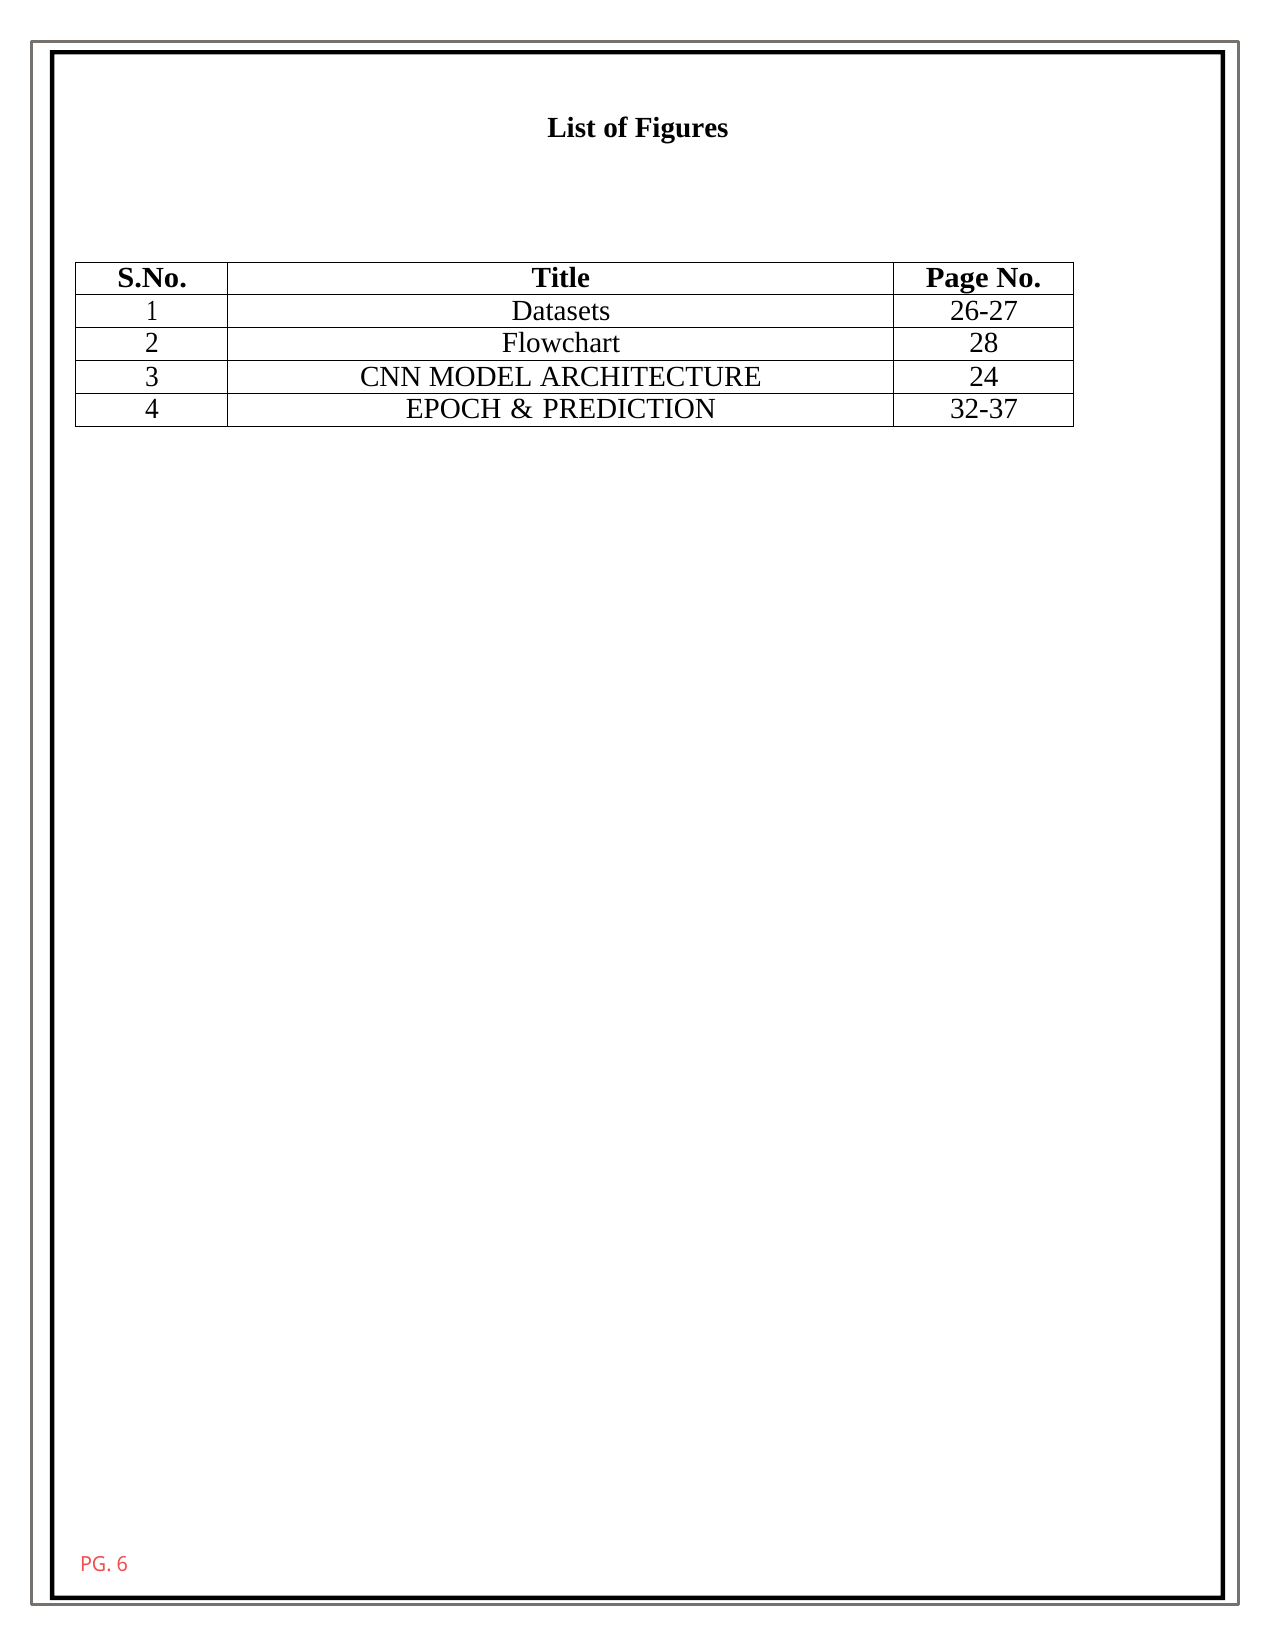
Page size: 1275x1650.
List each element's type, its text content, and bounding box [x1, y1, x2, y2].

text PG. 6 [80, 1549, 1219, 1578]
table_header Title [228, 263, 893, 294]
table_cell Datasets [228, 295, 893, 327]
table_cell 3 [76, 361, 227, 393]
table_cell 1 [76, 295, 227, 327]
table_cell 32-37 [894, 394, 1073, 426]
table_cell EPOCH & PREDICTION [228, 394, 893, 426]
table_cell Flowchart [228, 328, 893, 360]
table_cell 2 [76, 328, 227, 360]
table_cell 24 [894, 361, 1073, 393]
table_cell CNN MODEL ARCHITECTURE [228, 361, 893, 393]
table_header Page No. [894, 263, 1073, 294]
table_cell 26-27 [894, 295, 1073, 327]
table_cell 4 [76, 394, 227, 426]
table_header S.No. [76, 263, 227, 294]
table_cell 28 [894, 328, 1073, 360]
subtitle List of Figures [103, 111, 1173, 144]
